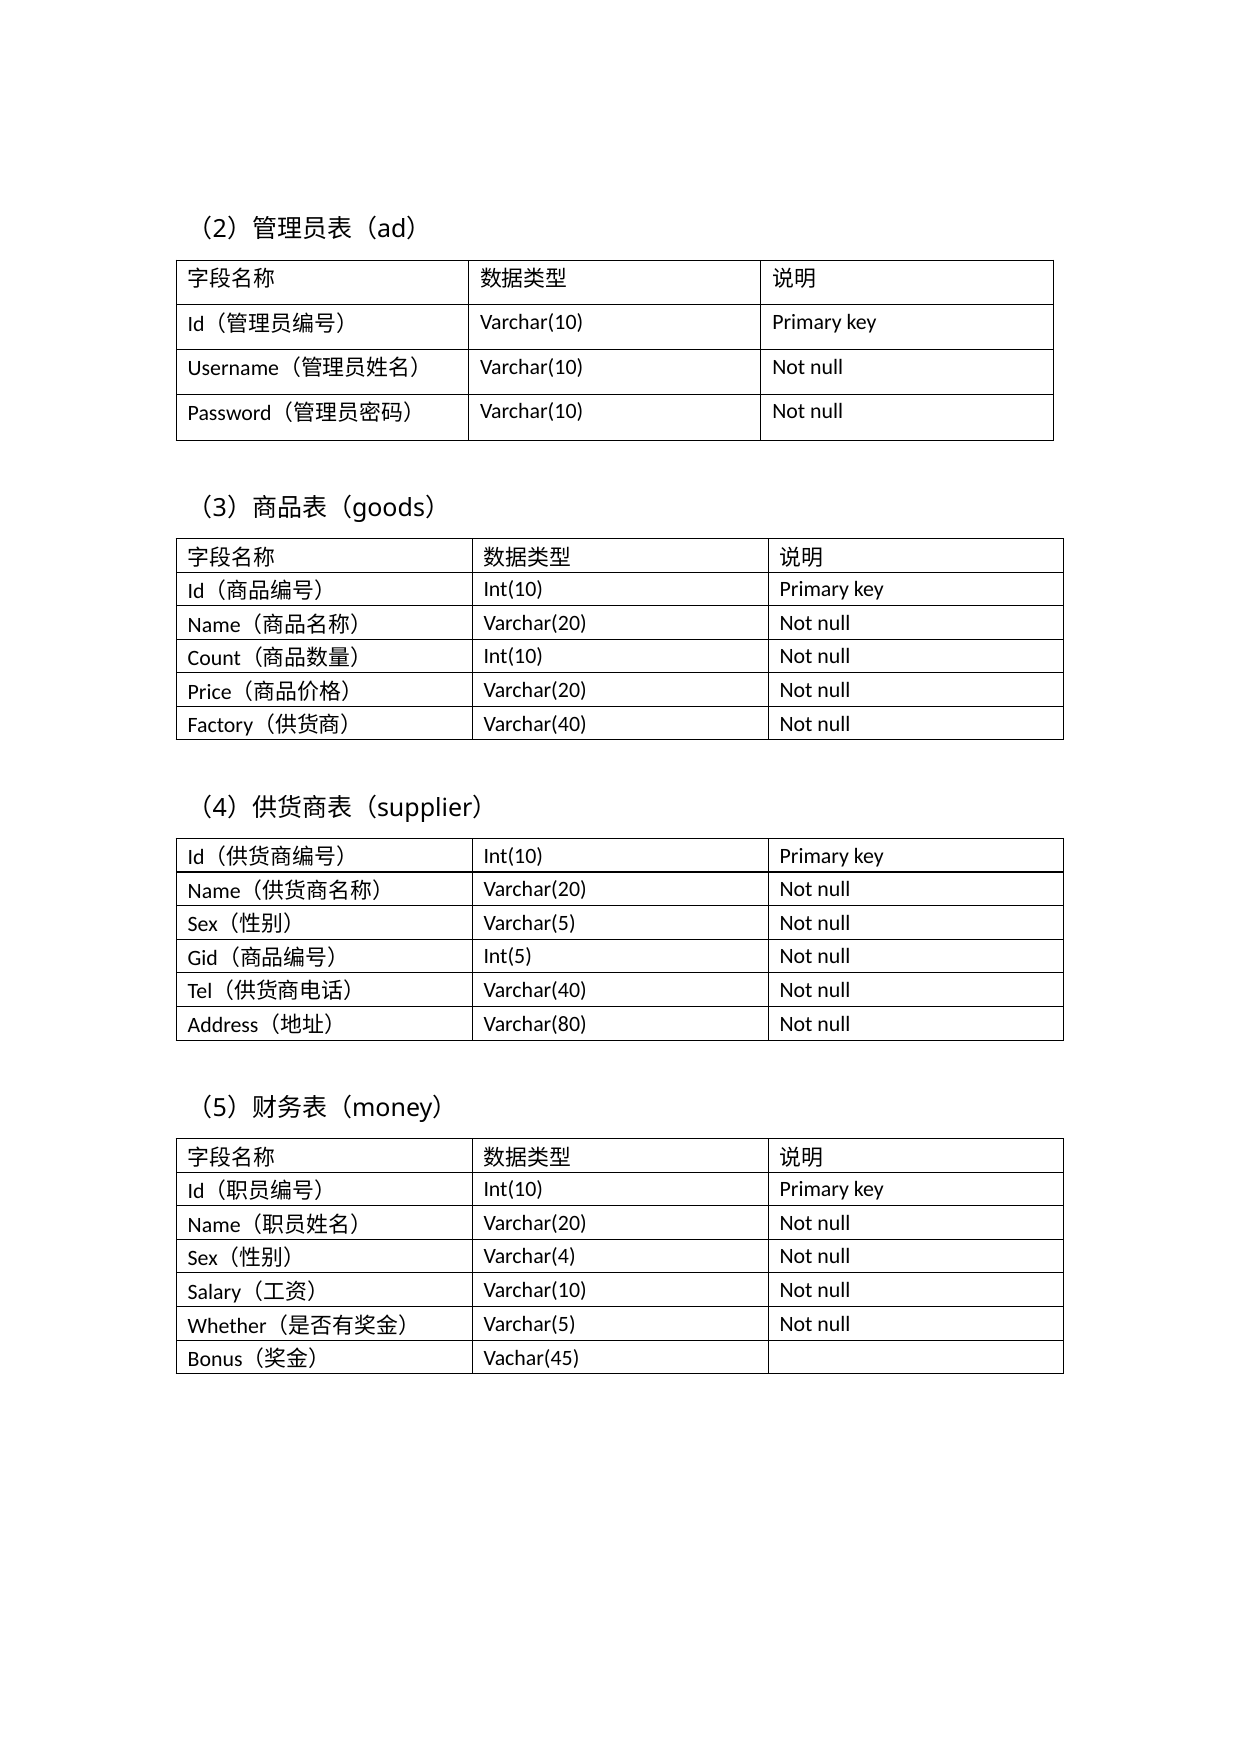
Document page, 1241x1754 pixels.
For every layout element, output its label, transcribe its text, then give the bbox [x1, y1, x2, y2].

list 供货商表（supplier） [187, 773, 1053, 838]
table_cell Not null [769, 1206, 1063, 1239]
table_header 数据类型 [469, 261, 760, 304]
table_cell Int(10) [473, 573, 768, 605]
table_cell Int(5) [473, 940, 768, 972]
table_cell Varchar(5) [473, 906, 768, 938]
table_cell Address（地址） [177, 1007, 472, 1039]
table_cell Varchar(80) [473, 1007, 768, 1039]
table_cell Vachar(45) [473, 1341, 768, 1373]
table_cell Sex（性别） [177, 906, 472, 938]
table_cell Primary key [769, 573, 1063, 605]
table_cell Not null [769, 973, 1063, 1006]
table_cell Gid（商品编号） [177, 940, 472, 972]
table_cell Varchar(20) [473, 873, 768, 905]
table_cell Not null [769, 1307, 1063, 1340]
table_header 说明 [769, 1139, 1063, 1172]
table_cell Varchar(4) [473, 1240, 768, 1272]
table_cell Varchar(5) [473, 1307, 768, 1340]
table_cell Not null [769, 940, 1063, 972]
table_header 字段名称 [177, 539, 472, 572]
table_header 说明 [761, 261, 1053, 304]
table_cell Factory（供货商） [177, 707, 472, 739]
table_header Int(10) [473, 839, 768, 871]
table_header Primary key [769, 839, 1063, 871]
table_cell Price（商品价格） [177, 673, 472, 706]
table_cell Tel（供货商电话） [177, 973, 472, 1006]
table_cell Name（供货商名称） [177, 873, 472, 905]
table_cell Not null [769, 707, 1063, 739]
table_cell [769, 1341, 1063, 1373]
table_cell Varchar(20) [473, 606, 768, 639]
table_cell Primary key [769, 1173, 1063, 1205]
table_header 字段名称 [177, 261, 468, 304]
table_cell Int(10) [473, 640, 768, 672]
table_cell Name（商品名称） [177, 606, 472, 639]
table_cell Not null [769, 673, 1063, 706]
table_cell Varchar(40) [473, 707, 768, 739]
table_cell Varchar(10) [469, 395, 760, 439]
table_cell Not null [769, 1273, 1063, 1306]
table_cell Salary（工资） [177, 1273, 472, 1306]
table_cell Varchar(10) [469, 305, 760, 349]
list 财务表（money） [187, 1073, 1053, 1138]
table_cell Bonus（奖金） [177, 1341, 472, 1373]
table_cell Password（管理员密码） [177, 395, 468, 439]
table_cell Varchar(20) [473, 1206, 768, 1239]
table_cell Int(10) [473, 1173, 768, 1205]
table_cell Id（管理员编号） [177, 305, 468, 349]
table_cell Not null [769, 906, 1063, 938]
table_cell Varchar(40) [473, 973, 768, 1006]
table_header 字段名称 [177, 1139, 472, 1172]
table_header Id（供货商编号） [177, 839, 472, 871]
table_cell Primary key [761, 305, 1053, 349]
table_cell Count（商品数量） [177, 640, 472, 672]
table_cell Not null [769, 640, 1063, 672]
table_cell Not null [769, 1240, 1063, 1272]
table_cell Not null [769, 1007, 1063, 1039]
table_cell Id（职员编号） [177, 1173, 472, 1205]
table_cell Not null [761, 395, 1053, 439]
table_cell Id（商品编号） [177, 573, 472, 605]
table_cell Varchar(10) [473, 1273, 768, 1306]
table_cell Sex（性别） [177, 1240, 472, 1272]
table_cell Whether（是否有奖金） [177, 1307, 472, 1340]
table_cell Not null [769, 873, 1063, 905]
table_cell Not null [769, 606, 1063, 639]
table_header 说明 [769, 539, 1063, 572]
list 商品表（goods） [187, 473, 1053, 538]
table_cell Not null [761, 350, 1053, 393]
table_cell Varchar(10) [469, 350, 760, 393]
table_header 数据类型 [473, 539, 768, 572]
table_cell Name（职员姓名） [177, 1206, 472, 1239]
table_cell Varchar(20) [473, 673, 768, 706]
table_cell Username（管理员姓名） [177, 350, 468, 393]
table_header 数据类型 [473, 1139, 768, 1172]
list 管理员表（ad） [187, 194, 1053, 259]
